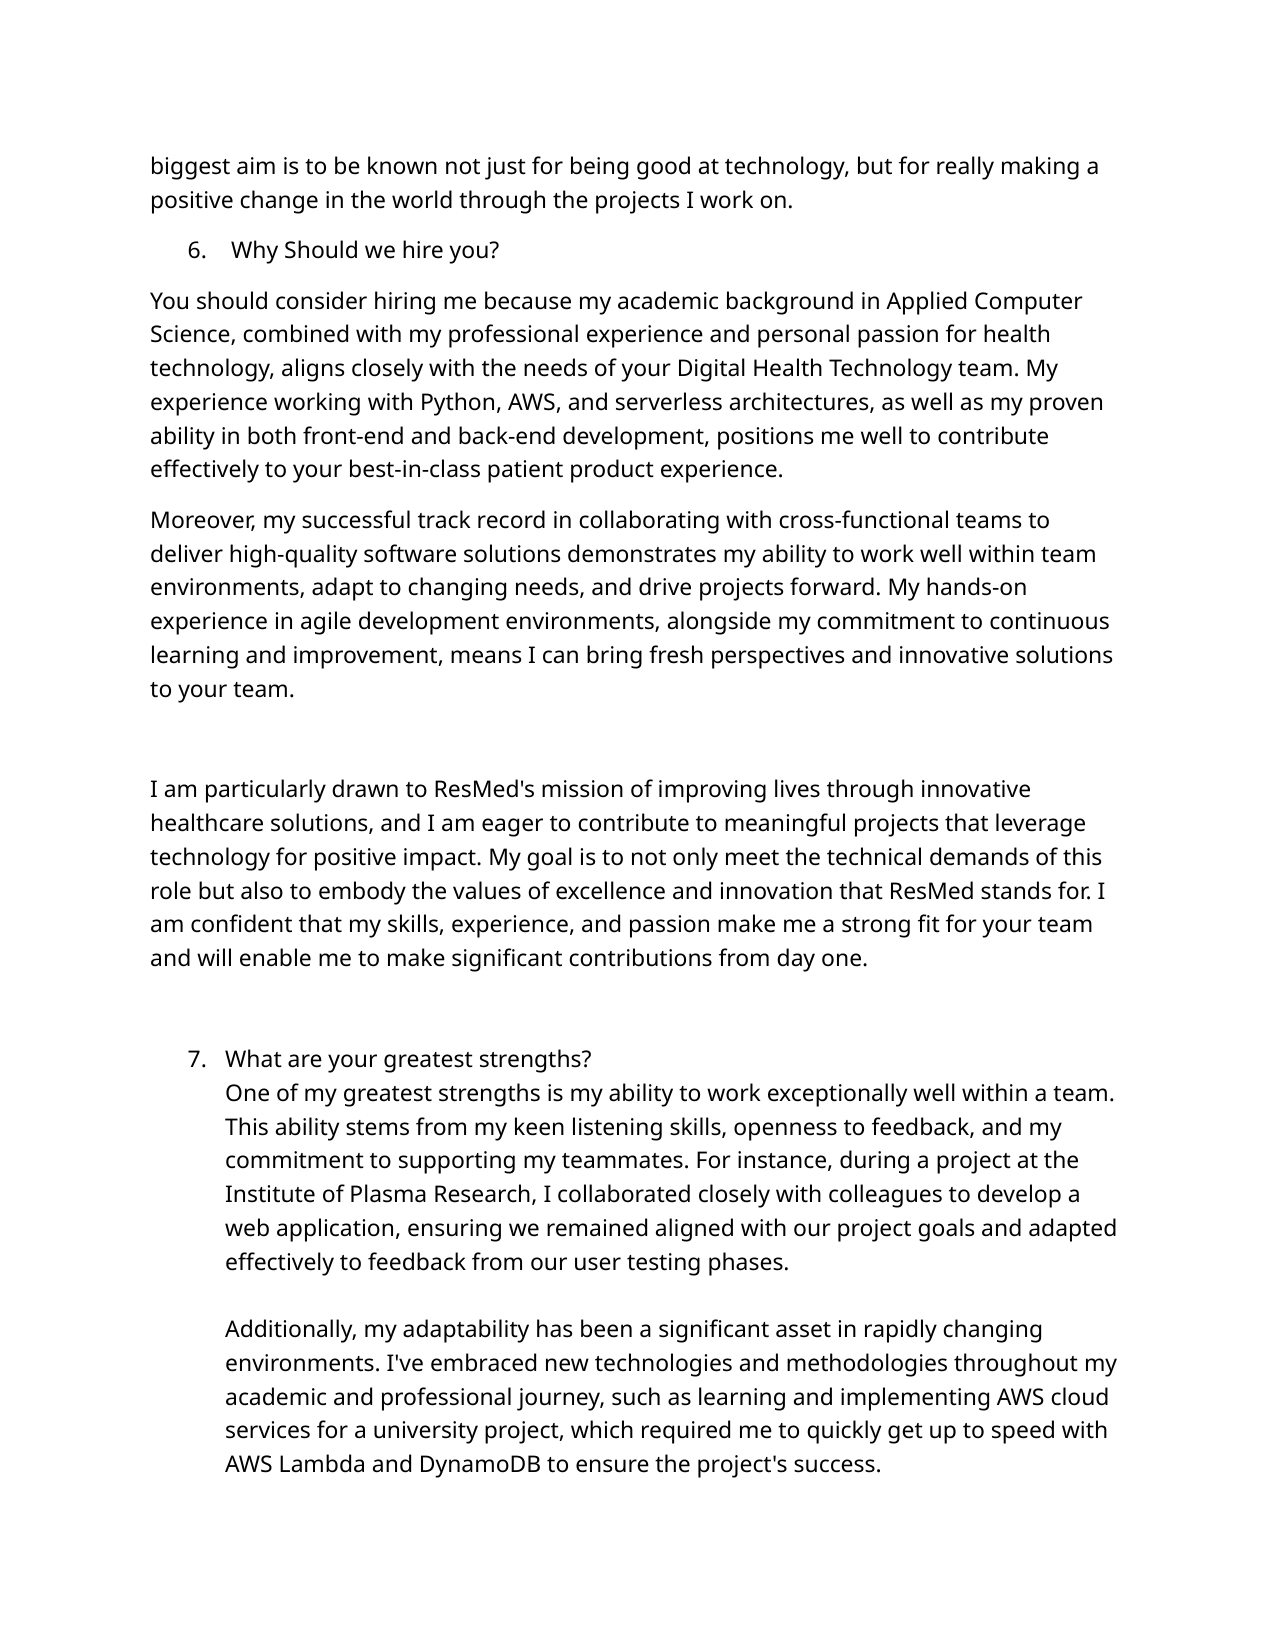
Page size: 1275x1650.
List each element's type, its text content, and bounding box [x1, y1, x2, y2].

text Moreover, my successful track record in collaborating with cross-functional teams to deliver high-quality software solutions demonstrates my ability to work well within team environments, adapt to changing needs, and drive projects forward. My hands-on experience in agile development environments, alongside my commitment to continuous learning and improvement, means I can bring fresh perspectives and innovative solutions to your team. [150, 504, 1125, 704]
list Additionally, my adaptability has been a significant asset in rapidly changing environments. I've embraced new technologies and methodologies throughout my academic and professional journey, such as learning and implementing AWS cloud services for a university project, which required me to quickly get up to speed with AWS Lambda and DynamoDB to ensure the project's success. [225, 1313, 1125, 1479]
text You should consider hiring me because my academic background in Applied Computer Science, combined with my professional experience and personal passion for health technology, aligns closely with the needs of your Digital Health Technology team. My experience working with Python, AWS, and serverless architectures, as well as my proven ability in both front-end and back-end development, positions me well to contribute effectively to your best-in-class patient product experience. [150, 284, 1125, 484]
list One of my greatest strengths is my ability to work exceptionally well within a team. This ability stems from my keen listening skills, openness to feedback, and my commitment to supporting my teammates. For instance, during a project at the Institute of Plasma Research, I collaborated closely with colleagues to develop a web application, ensuring we remained aligned with our project goals and adapted effectively to feedback from our user testing phases. [225, 1077, 1125, 1277]
list What are your greatest strengths? [187, 1043, 1125, 1074]
list Why Should we hire you? [187, 234, 1125, 265]
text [150, 150, 1125, 215]
text I am particularly drawn to ResMed's mission of improving lives through innovative healthcare solutions, and I am eager to contribute to meaningful projects that leverage technology for positive impact. My goal is to not only meet the technical demands of this role but also to embody the values of excellence and innovation that ResMed stands for. I am confident that my skills, experience, and passion make me a strong fit for your team and will enable me to make significant contributions from day one. [150, 773, 1125, 973]
